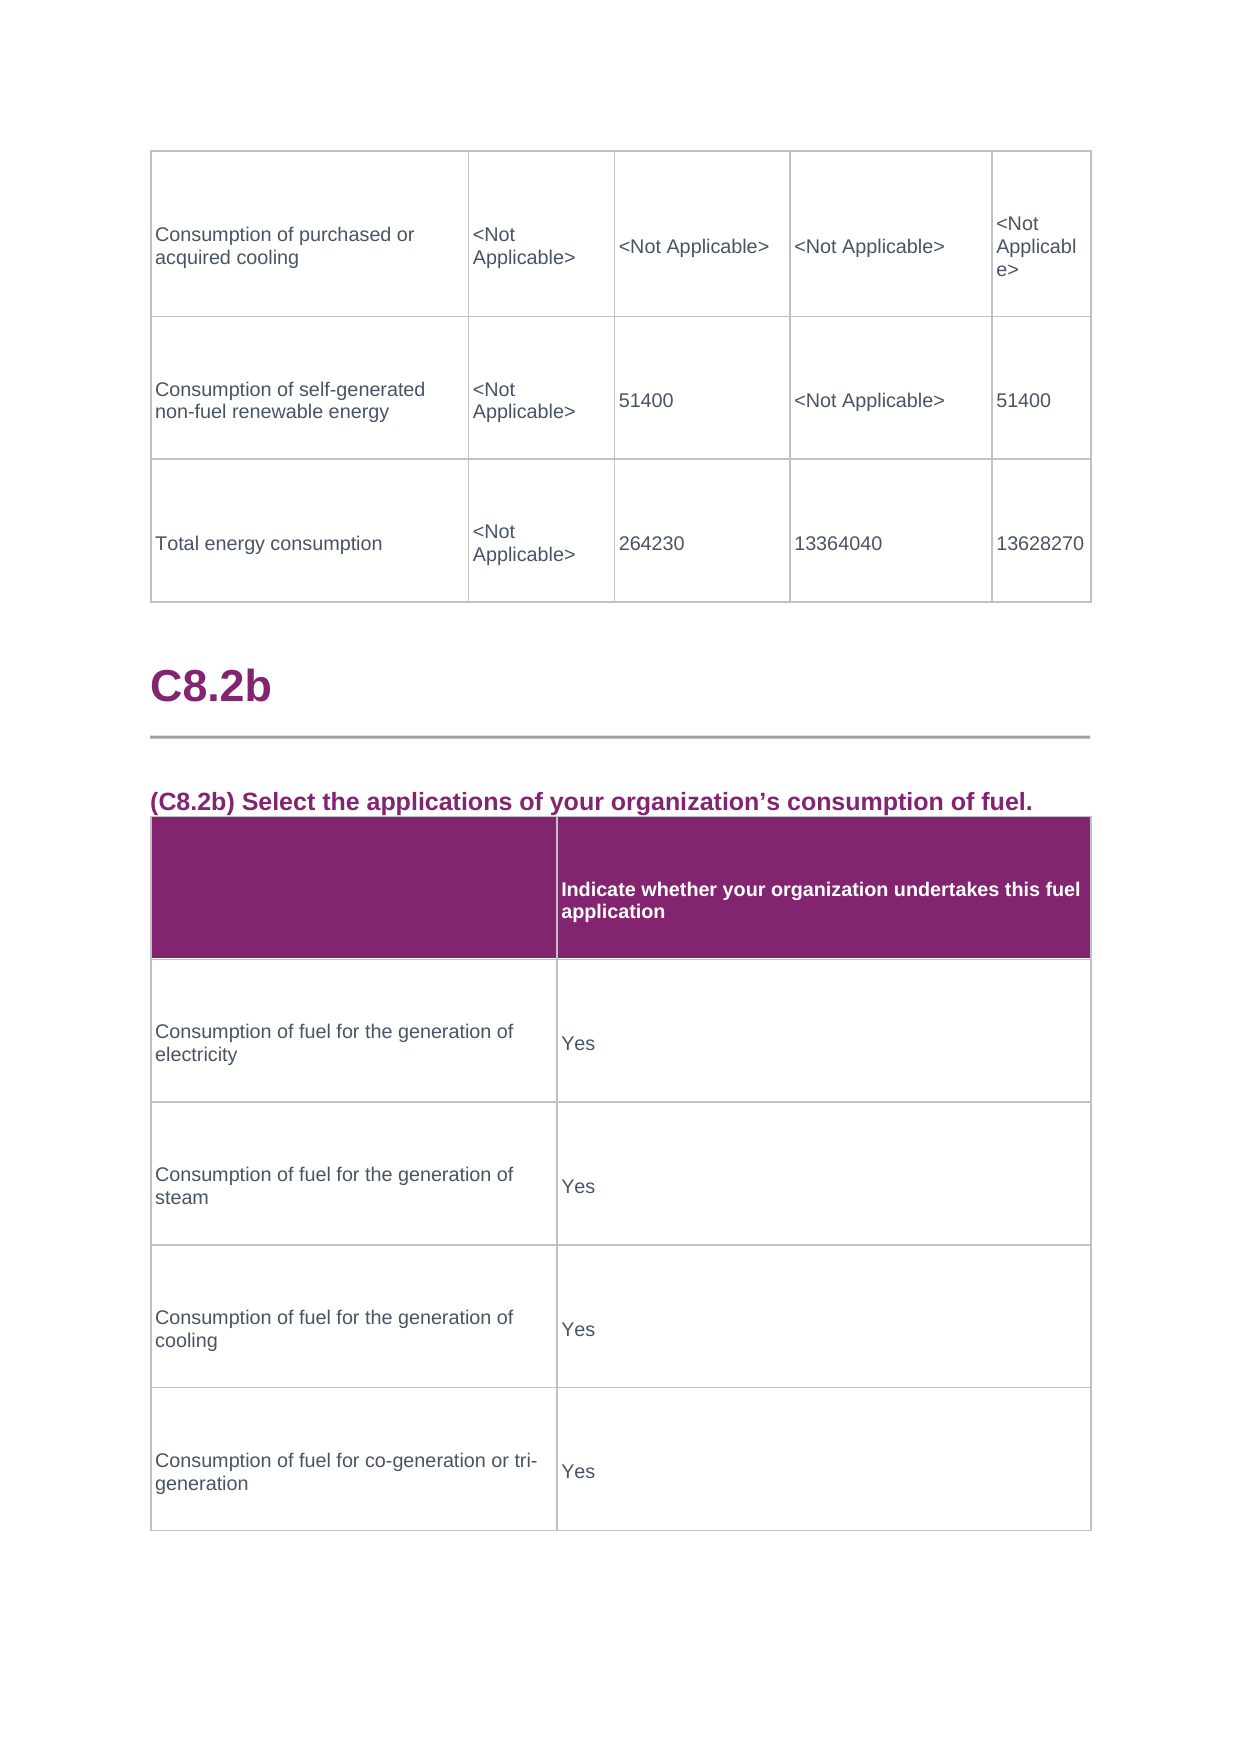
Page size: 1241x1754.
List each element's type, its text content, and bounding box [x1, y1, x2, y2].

table_cell 13628270 [993, 460, 1090, 601]
table_header Indicate whether your organization undertakes this fuel application [558, 817, 1090, 958]
table_cell Yes [558, 1388, 1090, 1530]
table_cell <Not Applicable> [615, 152, 789, 316]
table_cell <Not Applicable> [791, 152, 991, 316]
table_cell Consumption of fuel for the generation of steam [152, 1103, 556, 1244]
table_cell <Not Applicable> [993, 152, 1090, 316]
table_cell 51400 [615, 317, 789, 458]
subtitle (C8.2b) Select the applications of your organization’s consumption of fuel. [150, 787, 1090, 816]
table_cell Yes [558, 1103, 1090, 1244]
table_cell Consumption of fuel for the generation of electricity [152, 960, 556, 1101]
subtitle C8.2b [150, 603, 1090, 711]
table_cell Consumption of fuel for the generation of cooling [152, 1246, 556, 1387]
table_cell Yes [558, 960, 1090, 1101]
table_cell 13364040 [791, 460, 991, 601]
table_cell <Not Applicable> [469, 317, 614, 458]
table_cell Consumption of purchased or acquired cooling [152, 152, 468, 316]
table_header [152, 817, 556, 958]
table_cell Consumption of fuel for co-generation or tri-generation [152, 1388, 556, 1530]
table_cell Total energy consumption [152, 460, 468, 601]
table_cell <Not Applicable> [469, 460, 614, 601]
table_cell Yes [558, 1246, 1090, 1387]
table_cell 51400 [993, 317, 1090, 458]
table_cell <Not Applicable> [469, 152, 614, 316]
table_cell Consumption of self-generated non-fuel renewable energy [152, 317, 468, 458]
table_cell <Not Applicable> [791, 317, 991, 458]
table_cell 264230 [615, 460, 789, 601]
